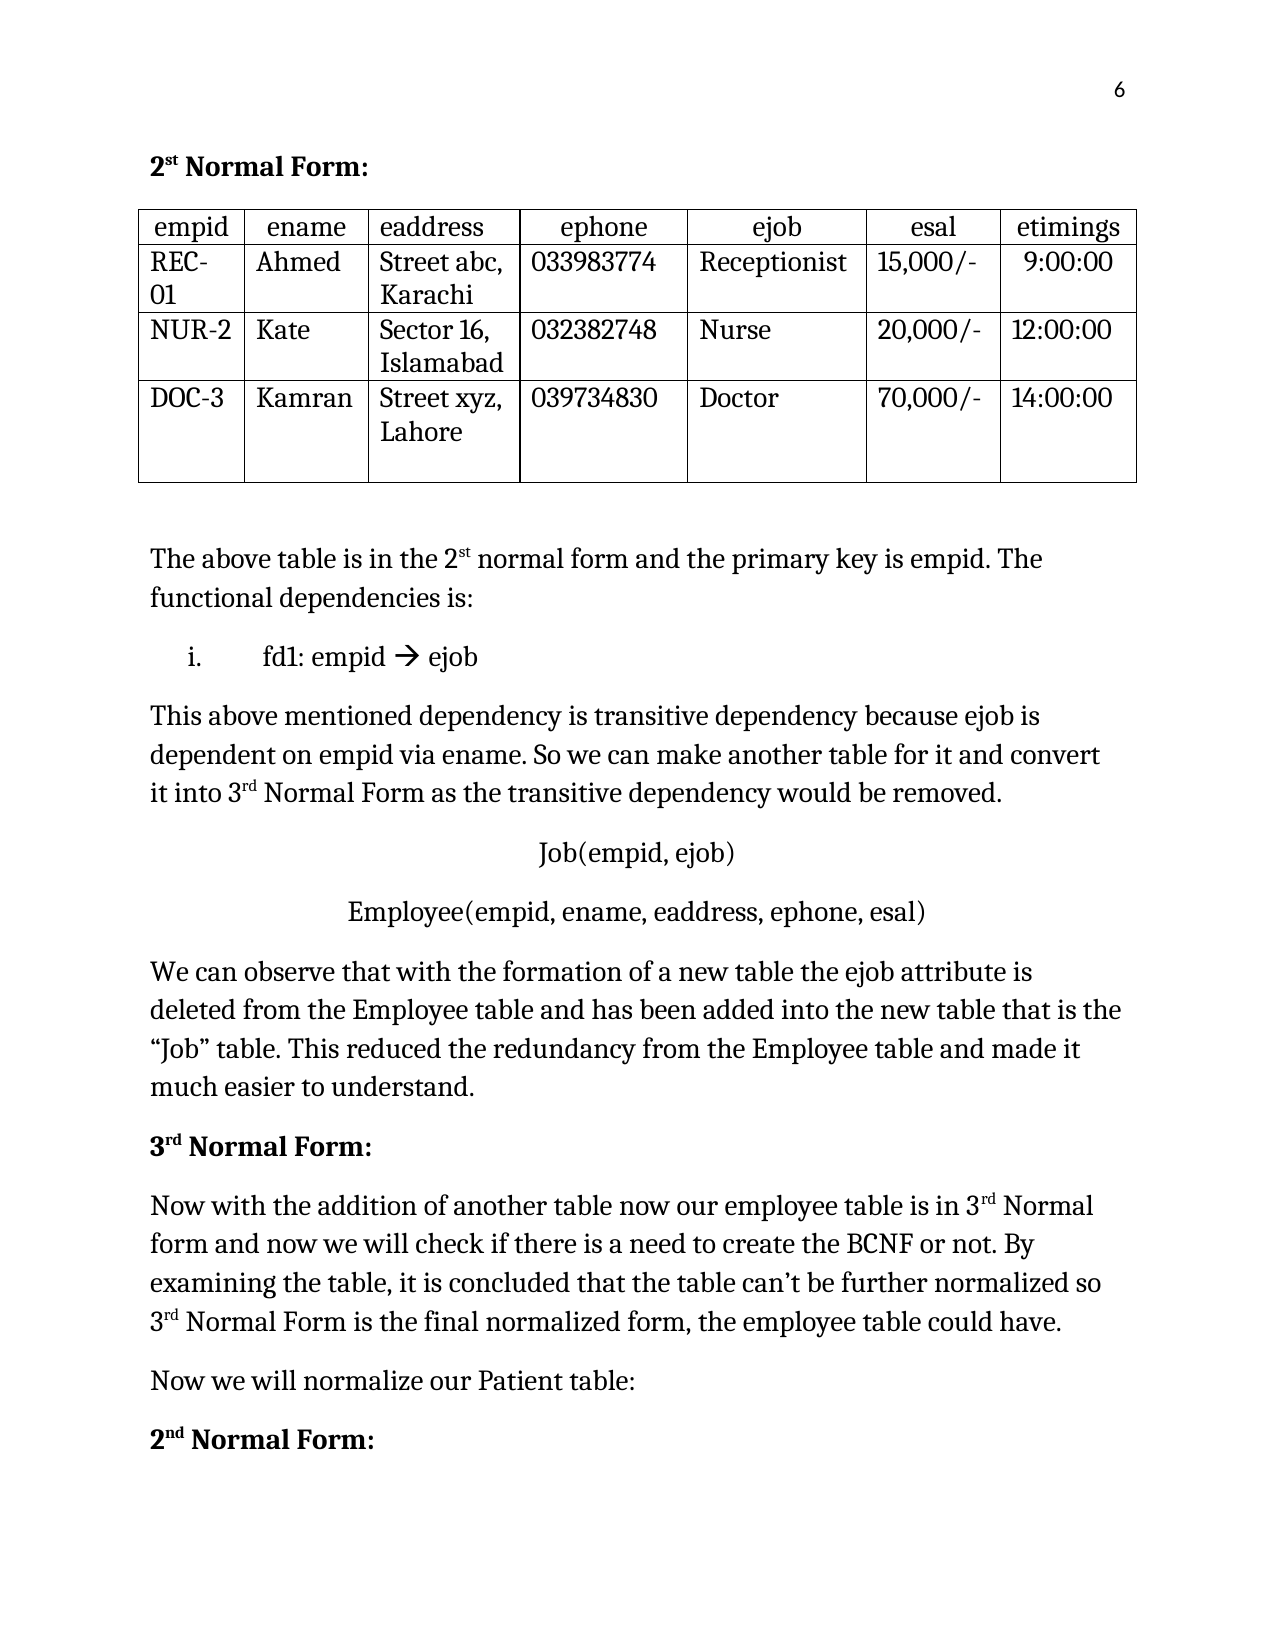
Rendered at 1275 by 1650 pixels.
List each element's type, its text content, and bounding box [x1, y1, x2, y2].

table_cell Kamran [245, 381, 368, 482]
table_cell Receptionist [688, 245, 866, 312]
table_header ephone [521, 210, 687, 244]
text Employee(empid, ename, eaddress, ephone, esal) [150, 895, 1125, 929]
text Now we will normalize our Patient table: [150, 1364, 1125, 1398]
text 2nd Normal Form: [150, 1423, 1125, 1457]
table_cell 20,000/- [867, 313, 1000, 380]
table_cell DOC-3 [139, 381, 244, 482]
text We can observe that with the formation of a new table the ejob attribute is deleted from the Employee table and has been added into the new table that is the “Job” table. This reduced the redundancy from the Employee table and made it much easier to understand. [150, 955, 1125, 1104]
text Now with the addition of another table now our employee table is in 3rd Normal form and now we will check if there is a need to create the BCNF or not. By examining the table, it is concluded that the table can’t be further normalized so 3rd Normal Form is the final normalized form, the employee table could have. [150, 1189, 1125, 1338]
table_cell Sector 16, Islamabad [369, 313, 519, 380]
table_cell Street abc, Karachi [369, 245, 519, 312]
table_cell 032382748 [521, 313, 687, 380]
table_cell REC-01 [139, 245, 244, 312]
table_cell Ahmed [245, 245, 368, 312]
text The above table is in the 2st normal form and the primary key is empid. The functional dependencies is: [150, 542, 1125, 614]
table_header empid [139, 210, 244, 244]
table_cell Street xyz, Lahore [369, 381, 519, 482]
table_cell 12:00:00 [1001, 313, 1136, 380]
table_cell NUR-2 [139, 313, 244, 380]
text Job(empid, ejob) [150, 836, 1125, 869]
table_cell 033983774 [521, 245, 687, 312]
table_header ename [245, 210, 368, 244]
text This above mentioned dependency is transitive dependency because ejob is dependent on empid via ename. So we can make another table for it and convert it into 3rd Normal Form as the transitive dependency would be removed. [150, 699, 1125, 810]
table_cell 9:00:00 [1001, 245, 1136, 312]
table_cell 15,000/- [867, 245, 1000, 312]
table_header ejob [688, 210, 866, 244]
table_cell 14:00:00 [1001, 381, 1136, 482]
list fd1: empid ejob [187, 640, 1125, 674]
table_cell 70,000/- [867, 381, 1000, 482]
text 3rd Normal Form: [150, 1130, 1125, 1163]
text 2st Normal Form: [150, 150, 1125, 183]
table_cell Kate [245, 313, 368, 380]
table_header etimings [1001, 210, 1136, 244]
table_cell Nurse [688, 313, 866, 380]
table_cell 039734830 [521, 381, 687, 482]
table_header esal [867, 210, 1000, 244]
table_cell Doctor [688, 381, 866, 482]
table_header eaddress [369, 210, 519, 244]
